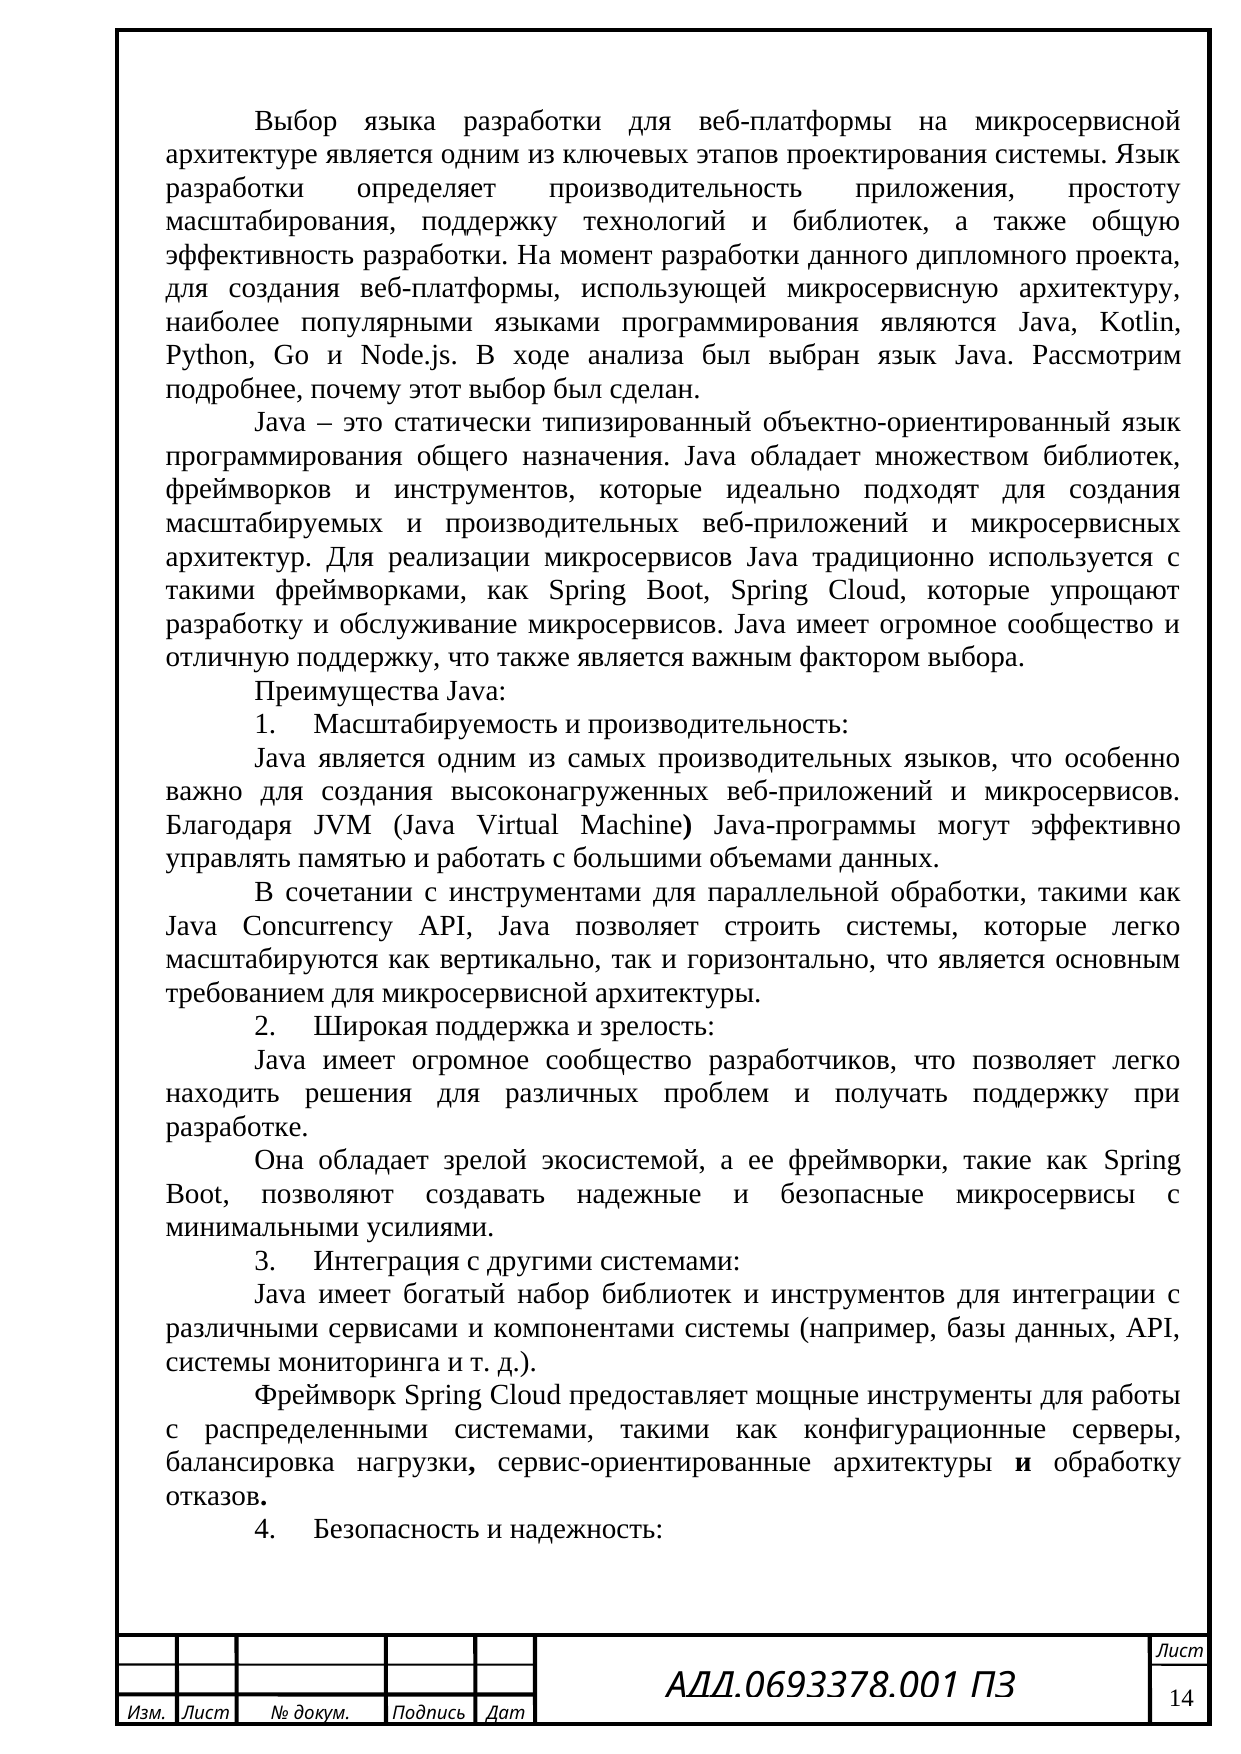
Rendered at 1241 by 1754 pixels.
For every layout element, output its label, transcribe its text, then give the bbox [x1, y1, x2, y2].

text Преимущества Java: [165, 673, 1181, 706]
text Выбор языка разработки для веб-платформы на микросервисной архитектуре является одним из ключевых этапов проектирования системы. Язык разработки определяет производительность приложения, простоту масштабирования, поддержку технологий и библиотек, а также общую эффективность разработки. На момент разработки данного дипломного проекта, для создания веб-платформы, использующей микросервисную архитектуру, наиболее популярными языками программирования являются Java, Kotlin, Python, Go и Node.js. В ходе анализа был выбран язык Java. Рассмотрим подробнее, почему этот выбор был сделан. [165, 103, 1181, 404]
text В сочетании с инструментами для параллельной обработки, такими как Java Concurrency API, Java позволяет строить системы, которые легко масштабируются как вертикально, так и горизонтально, что является основным требованием для микросервисной архитектуры. [165, 874, 1181, 1008]
text Java имеет богатый набор библиотек и инструментов для интеграции с различными сервисами и компонентами системы (например, базы данных, API, системы мониторинга и т. д.). [165, 1277, 1181, 1377]
list Широкая поддержка и зрелость: [165, 1008, 1181, 1042]
text Фреймворк Spring Cloud предоставляет мощные инструменты для работы с распределенными системами, такими как конфигурационные серверы, балансировка нагрузки, сервис-ориентированные архитектуры и обработку отказов. [165, 1377, 1181, 1511]
text Java – это статически типизированный объектно-ориентированный язык программирования общего назначения. Java обладает множеством библиотек, фреймворков и инструментов, которые идеально подходят для создания масштабируемых и производительных веб-приложений и микросервисных архитектур. Для реализации микросервисов Java традиционно используется с такими фреймворками, как Spring Boot, Spring Cloud, которые упрощают разработку и обслуживание микросервисов. Java имеет огромное сообщество и отличную поддержку, что также является важным фактором выбора. [165, 404, 1181, 673]
text Java имеет огромное сообщество разработчиков, что позволяет легко находить решения для различных проблем и получать поддержку при разработке. [165, 1042, 1181, 1142]
list Безопасность и надежность: [165, 1511, 1181, 1545]
list Интеграция с другими системами: [165, 1243, 1181, 1277]
list Масштабируемость и производительность: [165, 706, 1181, 740]
text Она обладает зрелой экосистемой, а ее фреймворки, такие как Spring Boot, позволяют создавать надежные и безопасные микросервисы с минимальными усилиями. [165, 1142, 1181, 1243]
text Java является одним из самых производительных языков, что особенно важно для создания высоконагруженных веб-приложений и микросервисов. Благодаря JVM (Java Virtual Machine) Java-программы могут эффективно управлять памятью и работать с большими объемами данных. [165, 740, 1181, 874]
